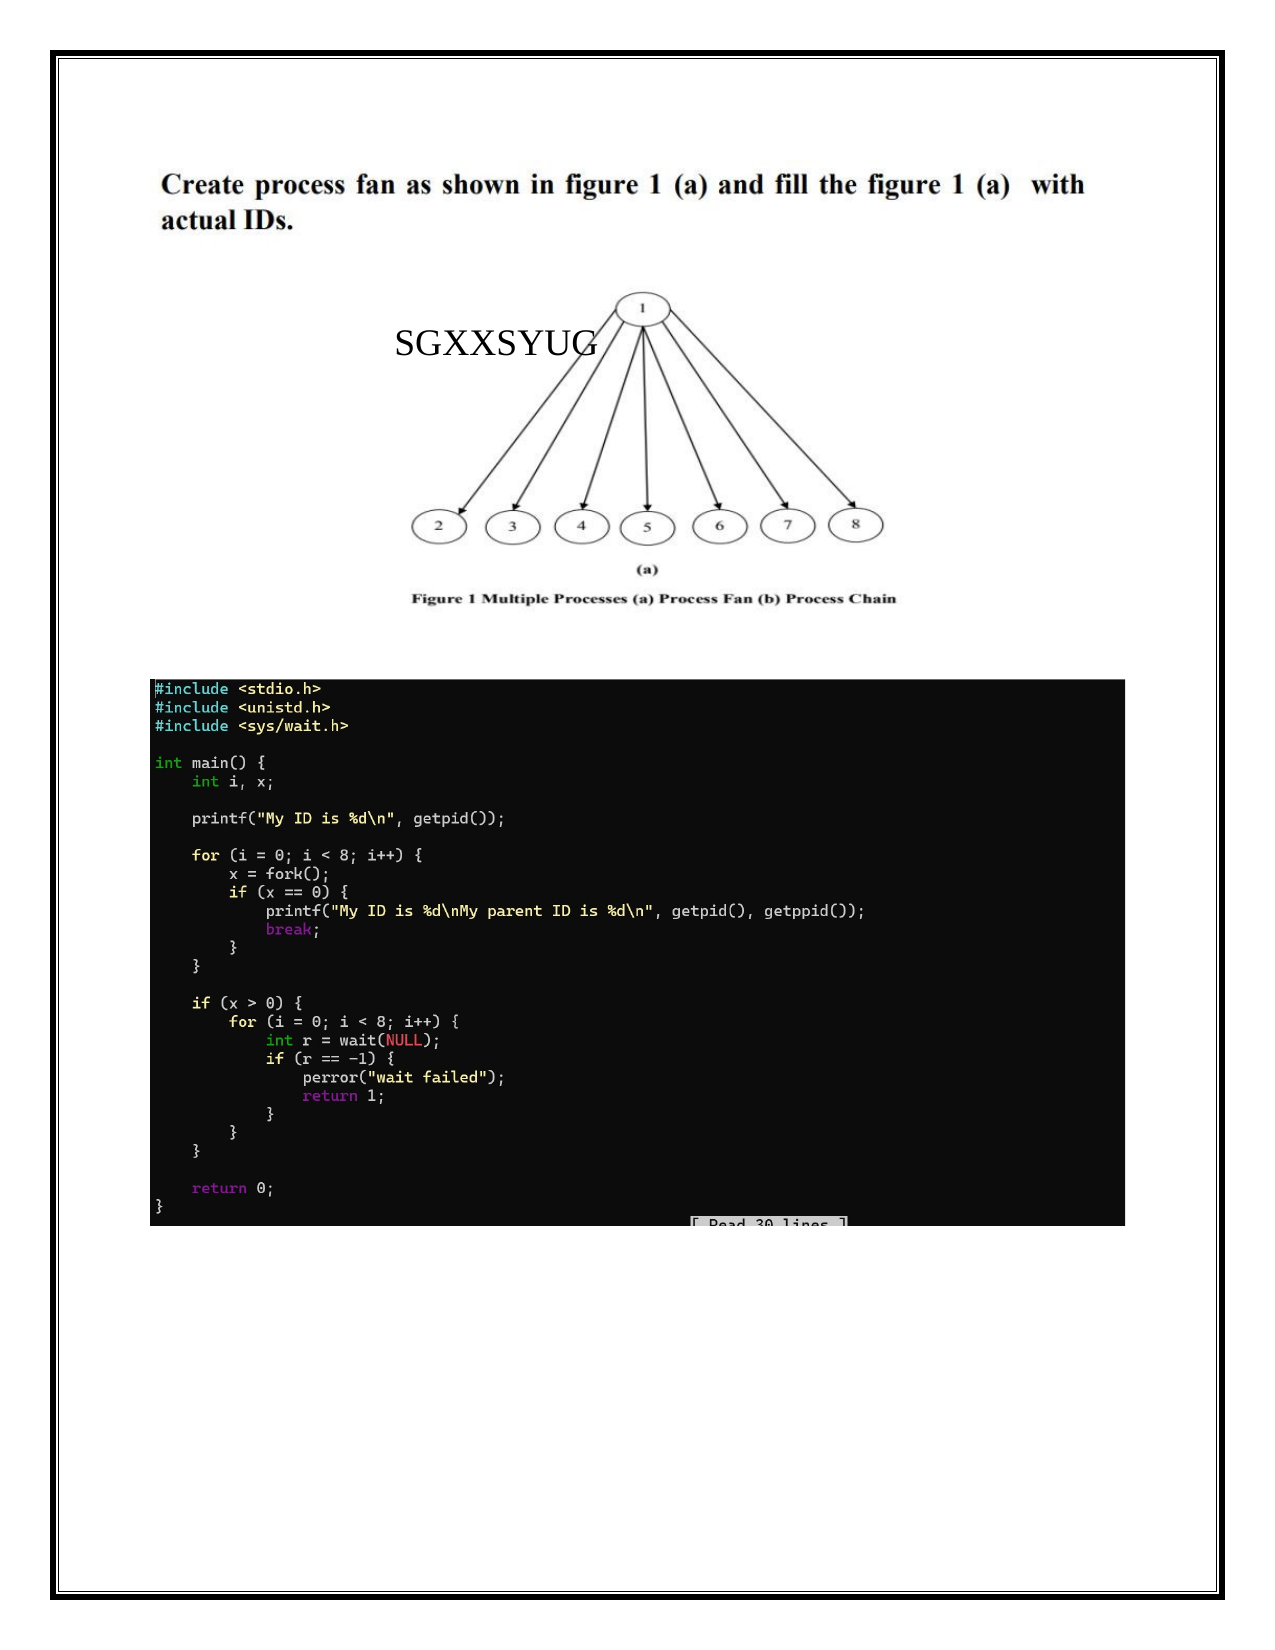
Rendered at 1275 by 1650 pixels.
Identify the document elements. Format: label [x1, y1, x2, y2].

picture [150, 679, 1125, 1226]
picture [150, 160, 1126, 641]
